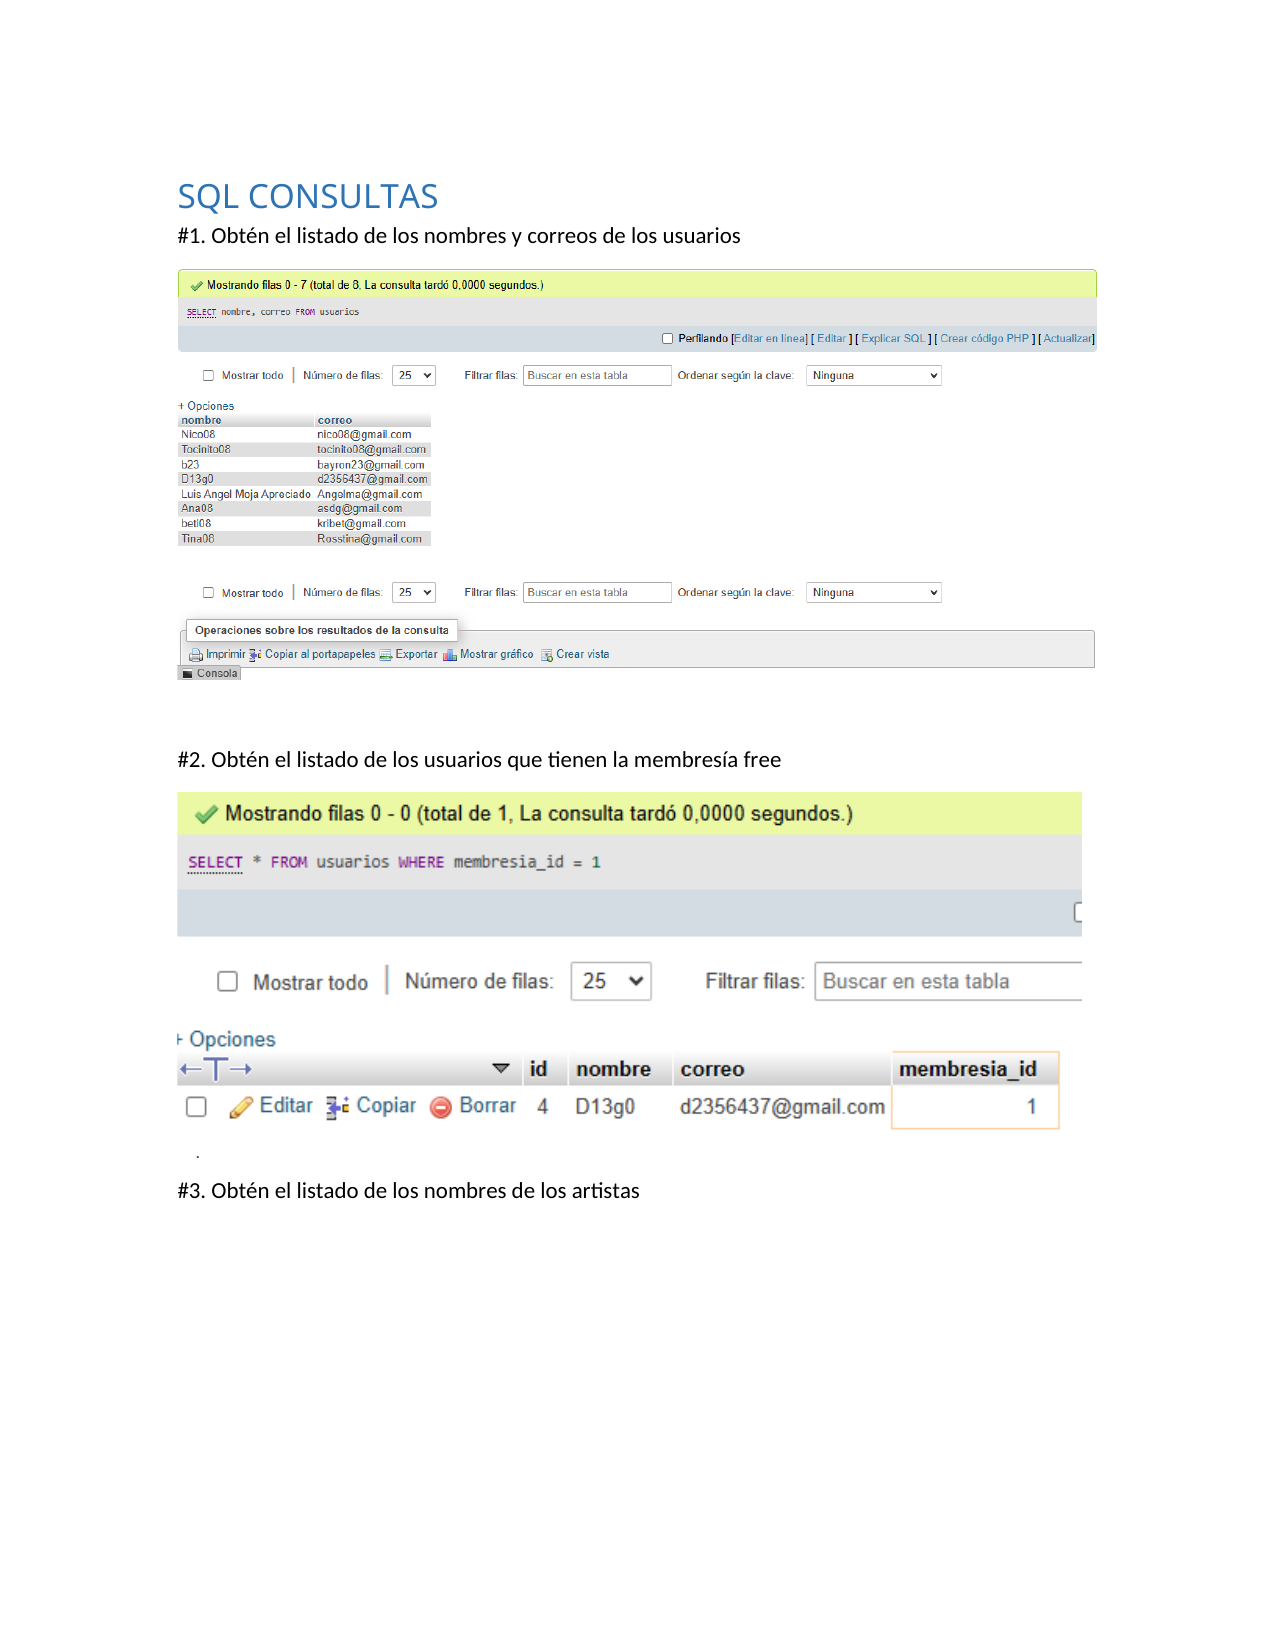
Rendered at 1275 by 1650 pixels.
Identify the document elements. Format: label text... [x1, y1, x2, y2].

picture [177, 268, 1098, 680]
text #3. Obtén el listado de los nombres de los artistas [177, 1176, 1098, 1204]
text #2. Obtén el listado de los usuarios que tienen la membresía free [177, 745, 1098, 773]
picture [177, 792, 1082, 1158]
subtitle SQL CONSULTAS [177, 173, 1098, 218]
text #1. Obtén el listado de los nombres y correos de los usuarios [177, 222, 1098, 250]
